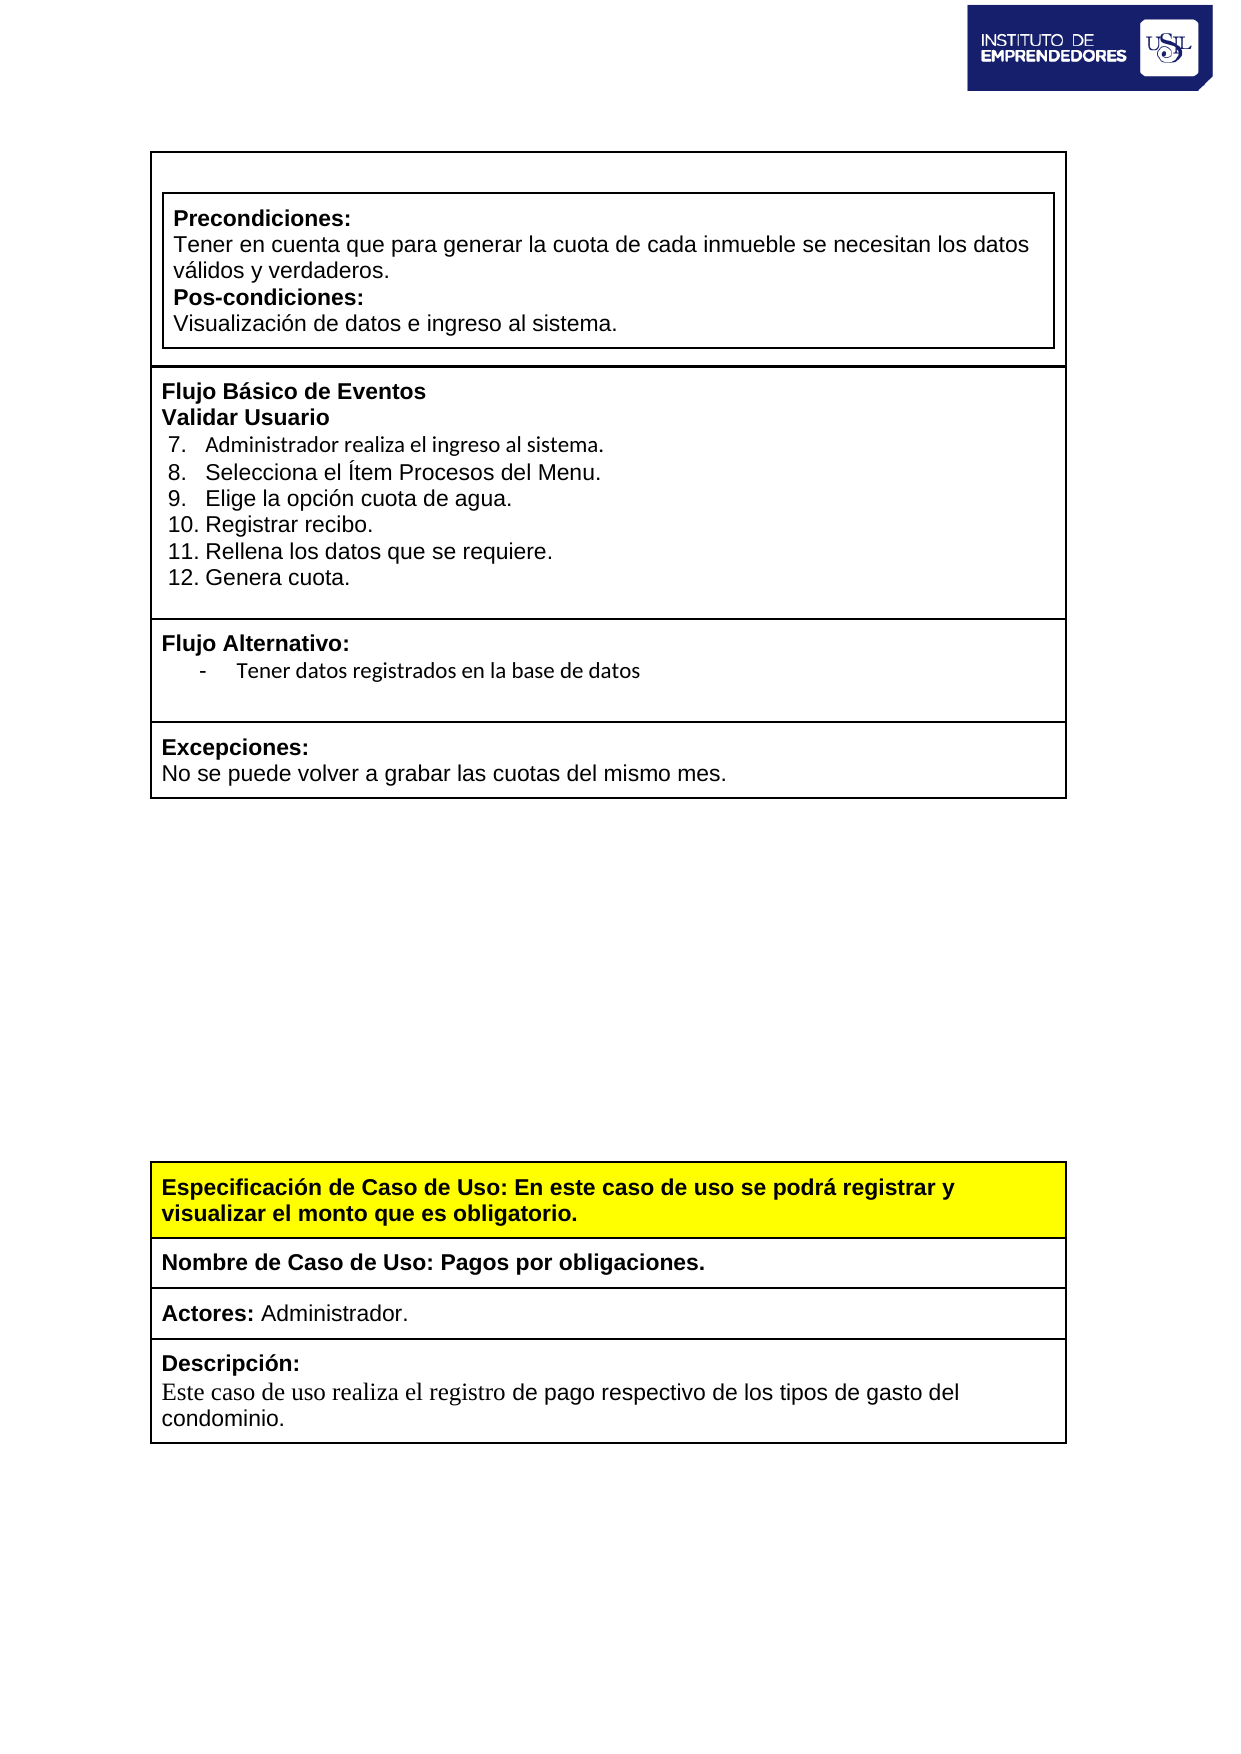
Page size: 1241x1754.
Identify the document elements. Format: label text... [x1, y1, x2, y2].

table_cell Nombre de Caso de Uso: Pagos por obligaciones. [152, 1239, 1065, 1287]
table_cell Actores: Administrador. [152, 1289, 1065, 1338]
picture [964, 0, 1215, 97]
table_cell Excepciones: No se puede volver a grabar las cuotas del mismo mes. [152, 723, 1065, 797]
table_cell Flujo Alternativo: Tener datos registrados en la base de datos [152, 620, 1065, 721]
table_header Especificación de Caso de Uso: En este caso de uso se podrá registrar y visualizar el monto que es obligatorio. [152, 1163, 1065, 1237]
table_cell Descripción: Este caso de uso realiza el registro de pago respectivo de los tipos de gasto del condominio. [152, 1340, 1065, 1442]
table_cell [152, 153, 1065, 365]
table_cell Flujo Básico de Eventos Validar Usuario Administrador realiza el ingreso al sistema. Selecciona el Ítem Procesos del Menu. Elige la opción cuota de agua. Registrar recibo. Rellena los datos que se requiere. Genera cuota. [152, 368, 1065, 617]
